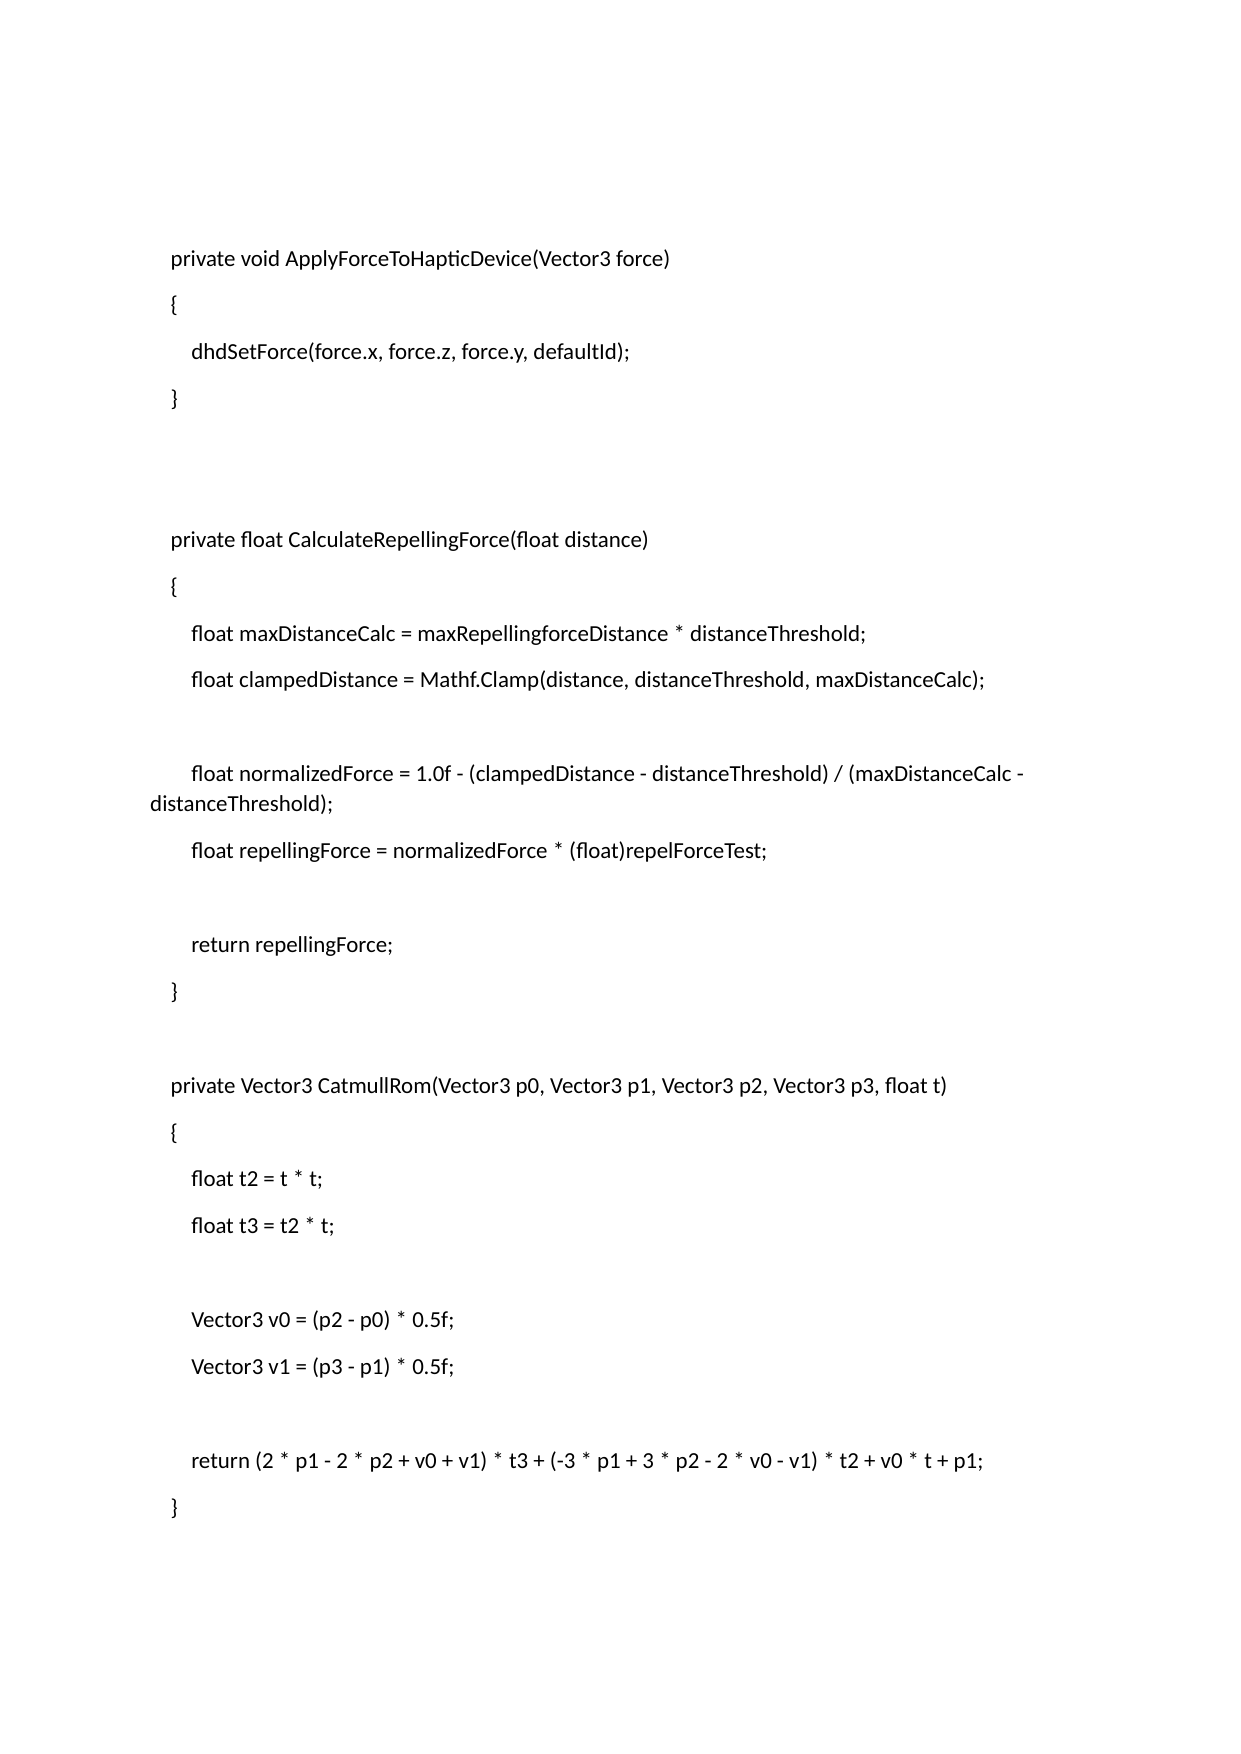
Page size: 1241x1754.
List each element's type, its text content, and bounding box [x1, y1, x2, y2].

text Vector3 v1 = (p3 - p1) * 0.5f; [150, 1352, 1090, 1380]
text } [150, 384, 1090, 412]
text float maxDistanceCalc = maxRepellingforceDistance * distanceThreshold; [150, 619, 1090, 647]
text float t2 = t * t; [150, 1164, 1090, 1193]
text Vector3 v0 = (p2 - p0) * 0.5f; [150, 1305, 1090, 1333]
text float clampedDistance = Mathf.Clamp(distance, distanceThreshold, maxDistanceCalc); [150, 666, 1090, 694]
text float t3 = t2 * t; [150, 1211, 1090, 1239]
text float normalizedForce = 1.0f - (clampedDistance - distanceThreshold) / (maxDistanceCalc - distanceThreshold); [150, 759, 1090, 818]
text { [150, 291, 1090, 319]
text private void ApplyForceToHapticDevice(Vector3 force) [150, 244, 1090, 272]
text } [150, 977, 1090, 1005]
text return (2 * p1 - 2 * p2 + v0 + v1) * t3 + (-3 * p1 + 3 * p2 - 2 * v0 - v1) * t2 + v0 * t + p1; [150, 1446, 1090, 1474]
text private Vector3 CatmullRom(Vector3 p0, Vector3 p1, Vector3 p2, Vector3 p3, float t) [150, 1071, 1090, 1099]
text private float CalculateRepellingForce(float distance) [150, 525, 1090, 553]
text } [150, 1493, 1090, 1521]
text float repellingForce = normalizedForce * (float)repelForceTest; [150, 836, 1090, 864]
text return repellingForce; [150, 930, 1090, 958]
text dhdSetForce(force.x, force.z, force.y, defaultId); [150, 337, 1090, 366]
text { [150, 1118, 1090, 1146]
text { [150, 572, 1090, 600]
